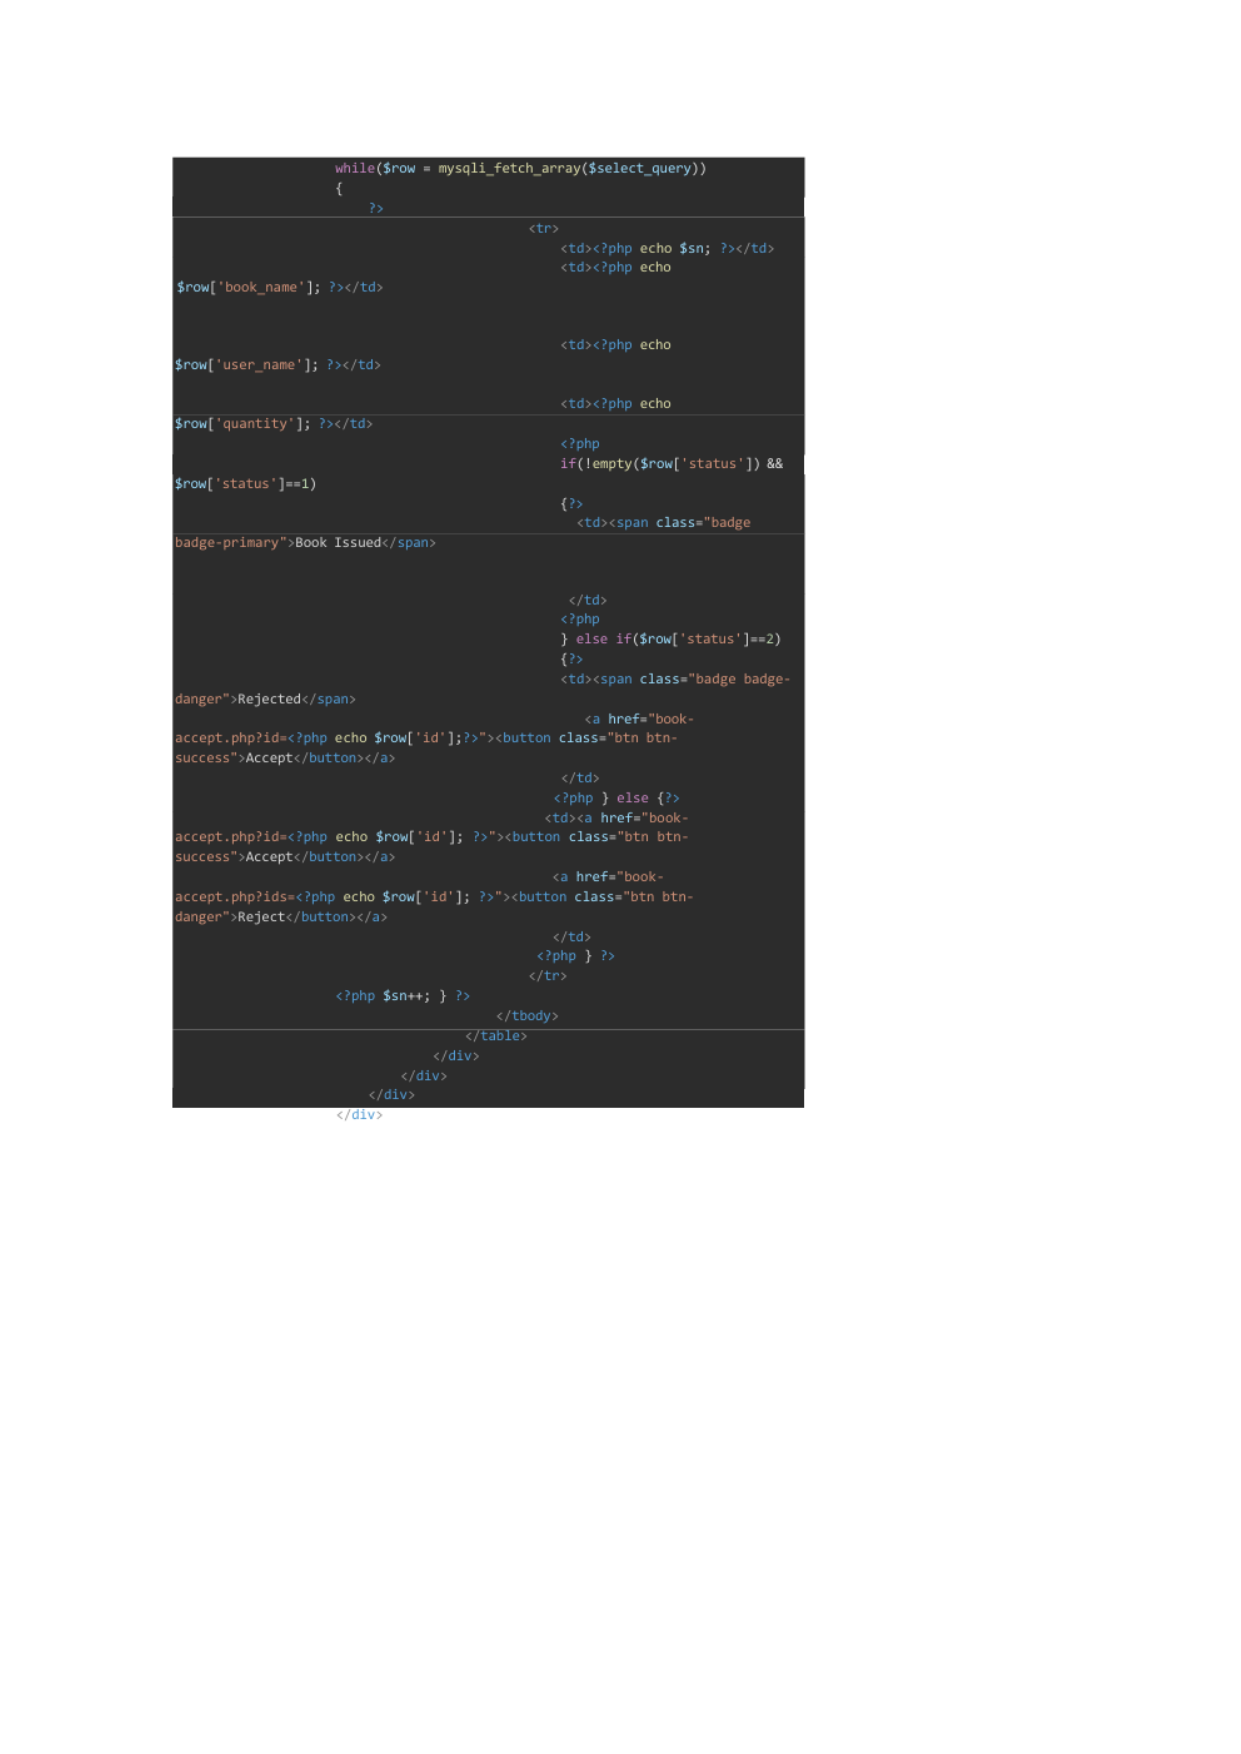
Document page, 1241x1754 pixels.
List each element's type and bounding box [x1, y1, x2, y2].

picture [150, 150, 813, 1128]
